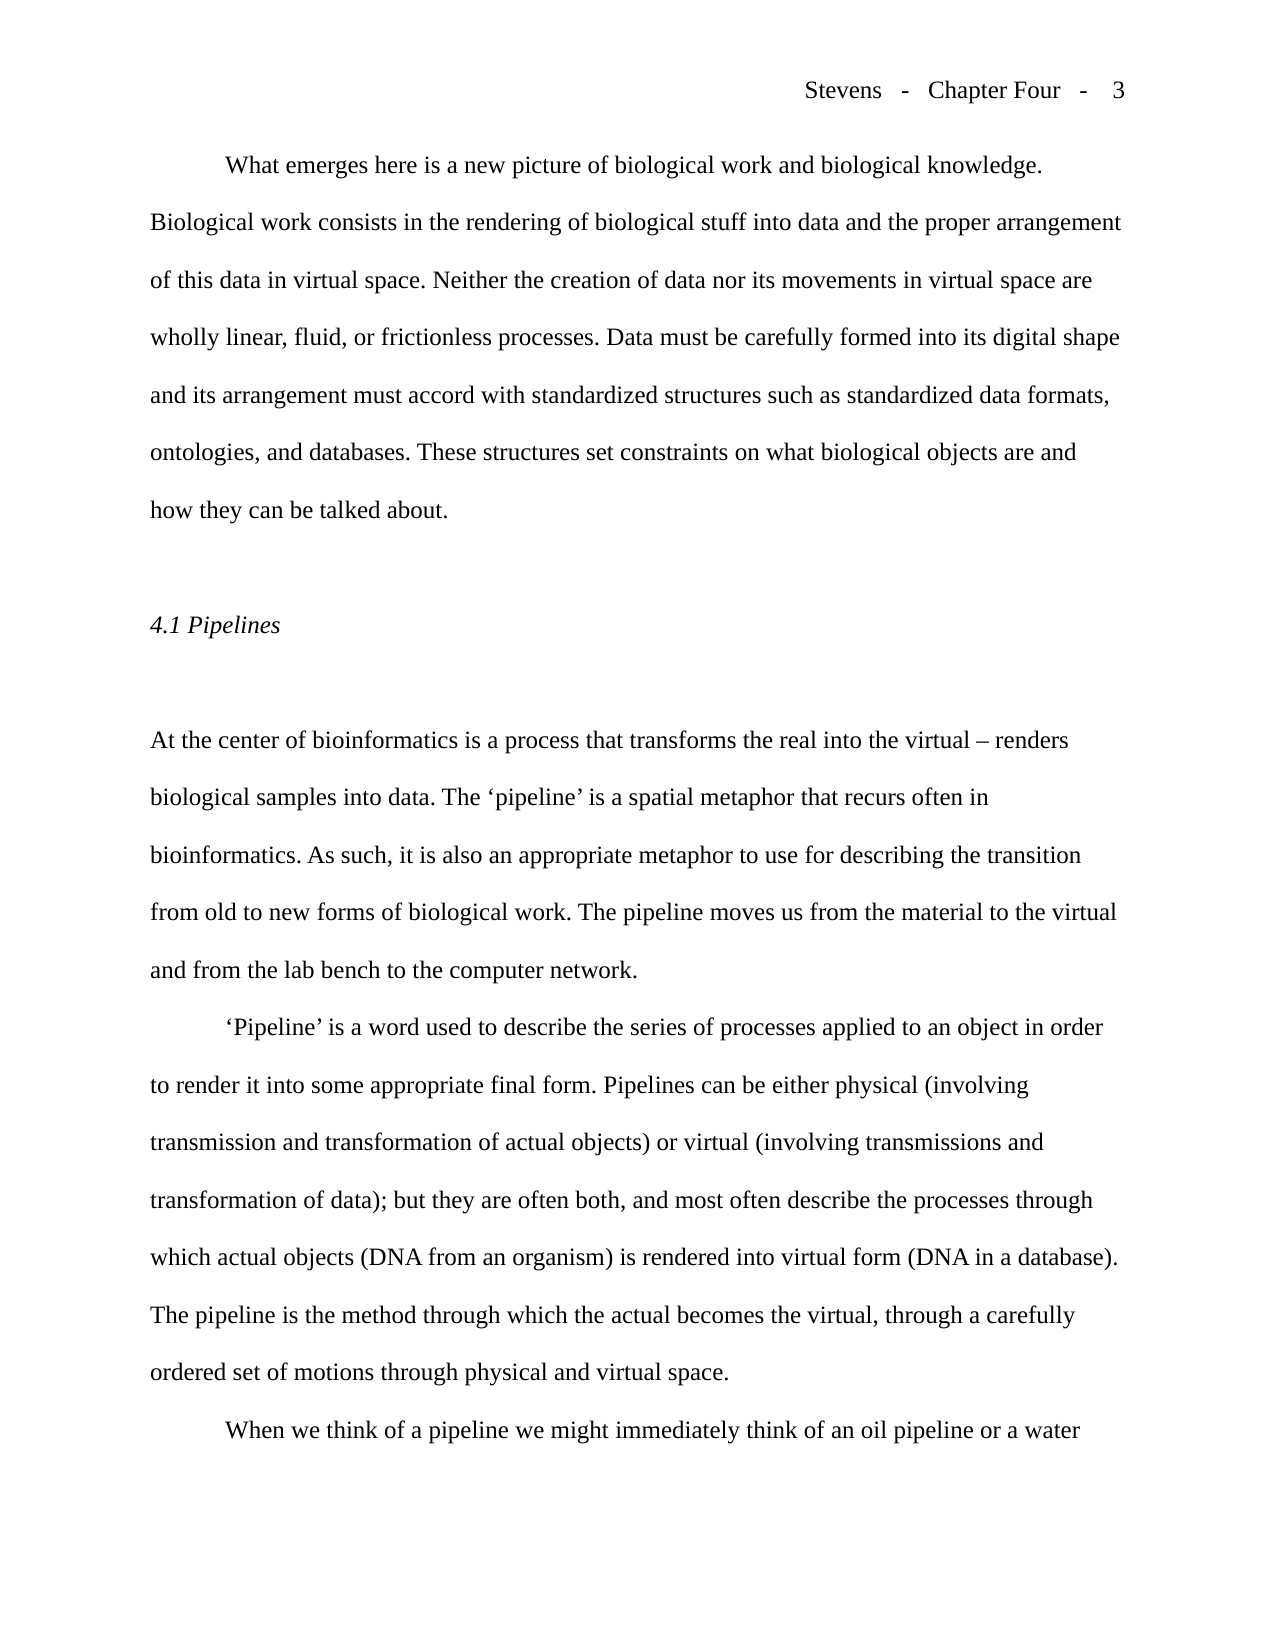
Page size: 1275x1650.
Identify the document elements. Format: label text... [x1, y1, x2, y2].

text At the center of bioinformatics is a process that transforms the real into the virtual – renders biological samples into data. The ‘pipeline’ is a spatial metaphor that recurs often in bioinformatics. As such, it is also an appropriate metaphor to use for describing the transition from old to new forms of biological work. The pipeline moves us from the material to the virtual and from the lab bench to the computer network. [150, 725, 1125, 984]
text ‘Pipeline’ is a word used to describe the series of processes applied to an object in order to render it into some appropriate final form. Pipelines can be either physical (involving transmission and transformation of actual objects) or virtual (involving transmissions and transformation of data); but they are often both, and most often describe the processes through which actual objects (DNA from an organism) is rendered into virtual form (DNA in a database). The pipeline is the method through which the actual becomes the virtual, through a carefully ordered set of motions through physical and virtual space. [150, 1012, 1125, 1386]
text 4.1 Pipelines [150, 610, 1125, 639]
text What emerges here is a new picture of biological work and biological knowledge. Biological work consists in the rendering of biological stuff into data and the proper arrangement of this data in virtual space. Neither the creation of data nor its movements in virtual space are wholly linear, fluid, or frictionless processes. Data must be carefully formed into its digital shape and its arrangement must accord with standardized structures such as standardized data formats, ontologies, and databases. These structures set constraints on what biological objects are and how they can be talked about. [150, 150, 1125, 524]
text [150, 1415, 1125, 1444]
